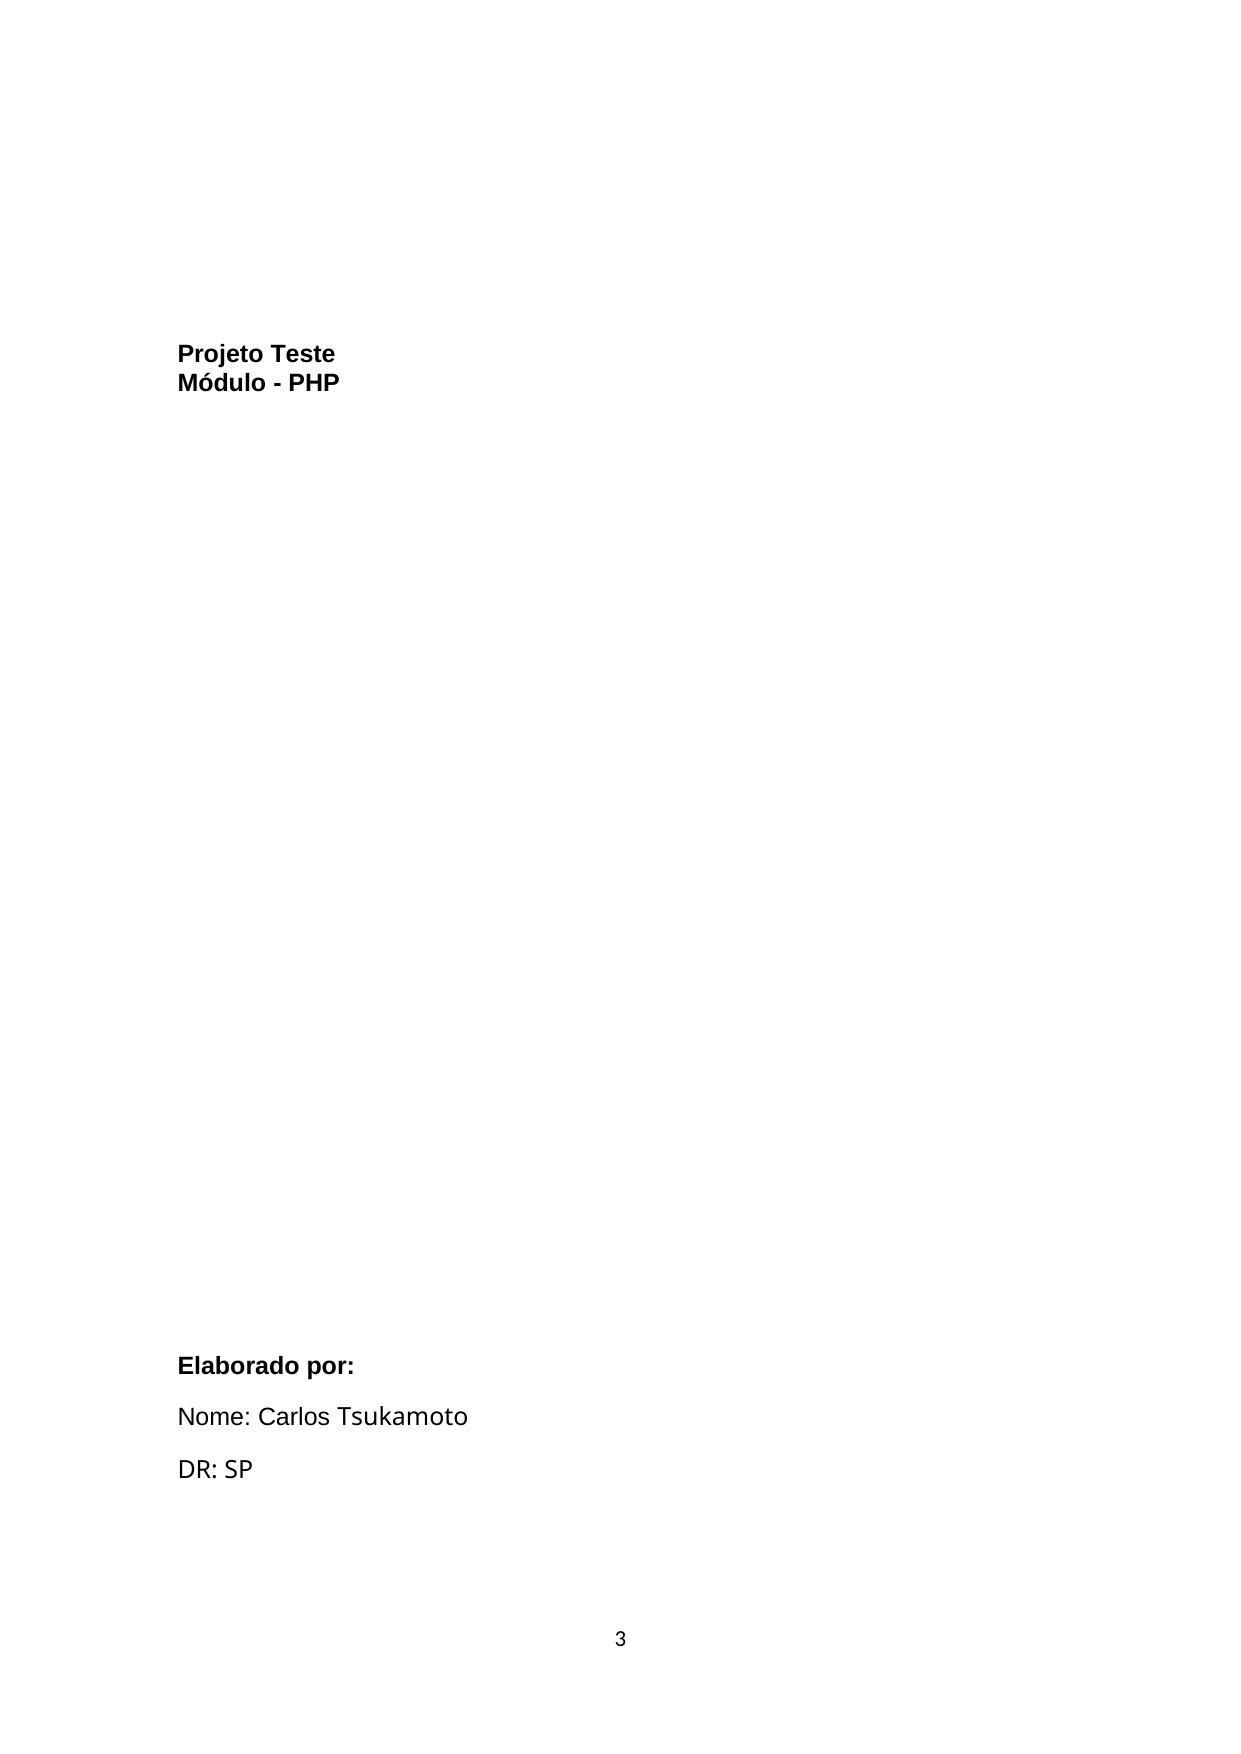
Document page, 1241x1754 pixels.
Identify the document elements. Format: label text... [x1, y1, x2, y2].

text Projeto Teste [177, 339, 1063, 368]
text DR: SP [177, 1452, 1063, 1486]
text Nome: Carlos Tsukamoto [177, 1398, 1063, 1432]
text Módulo - PHP [177, 368, 1063, 397]
text Elaborado por: [177, 1351, 1063, 1379]
